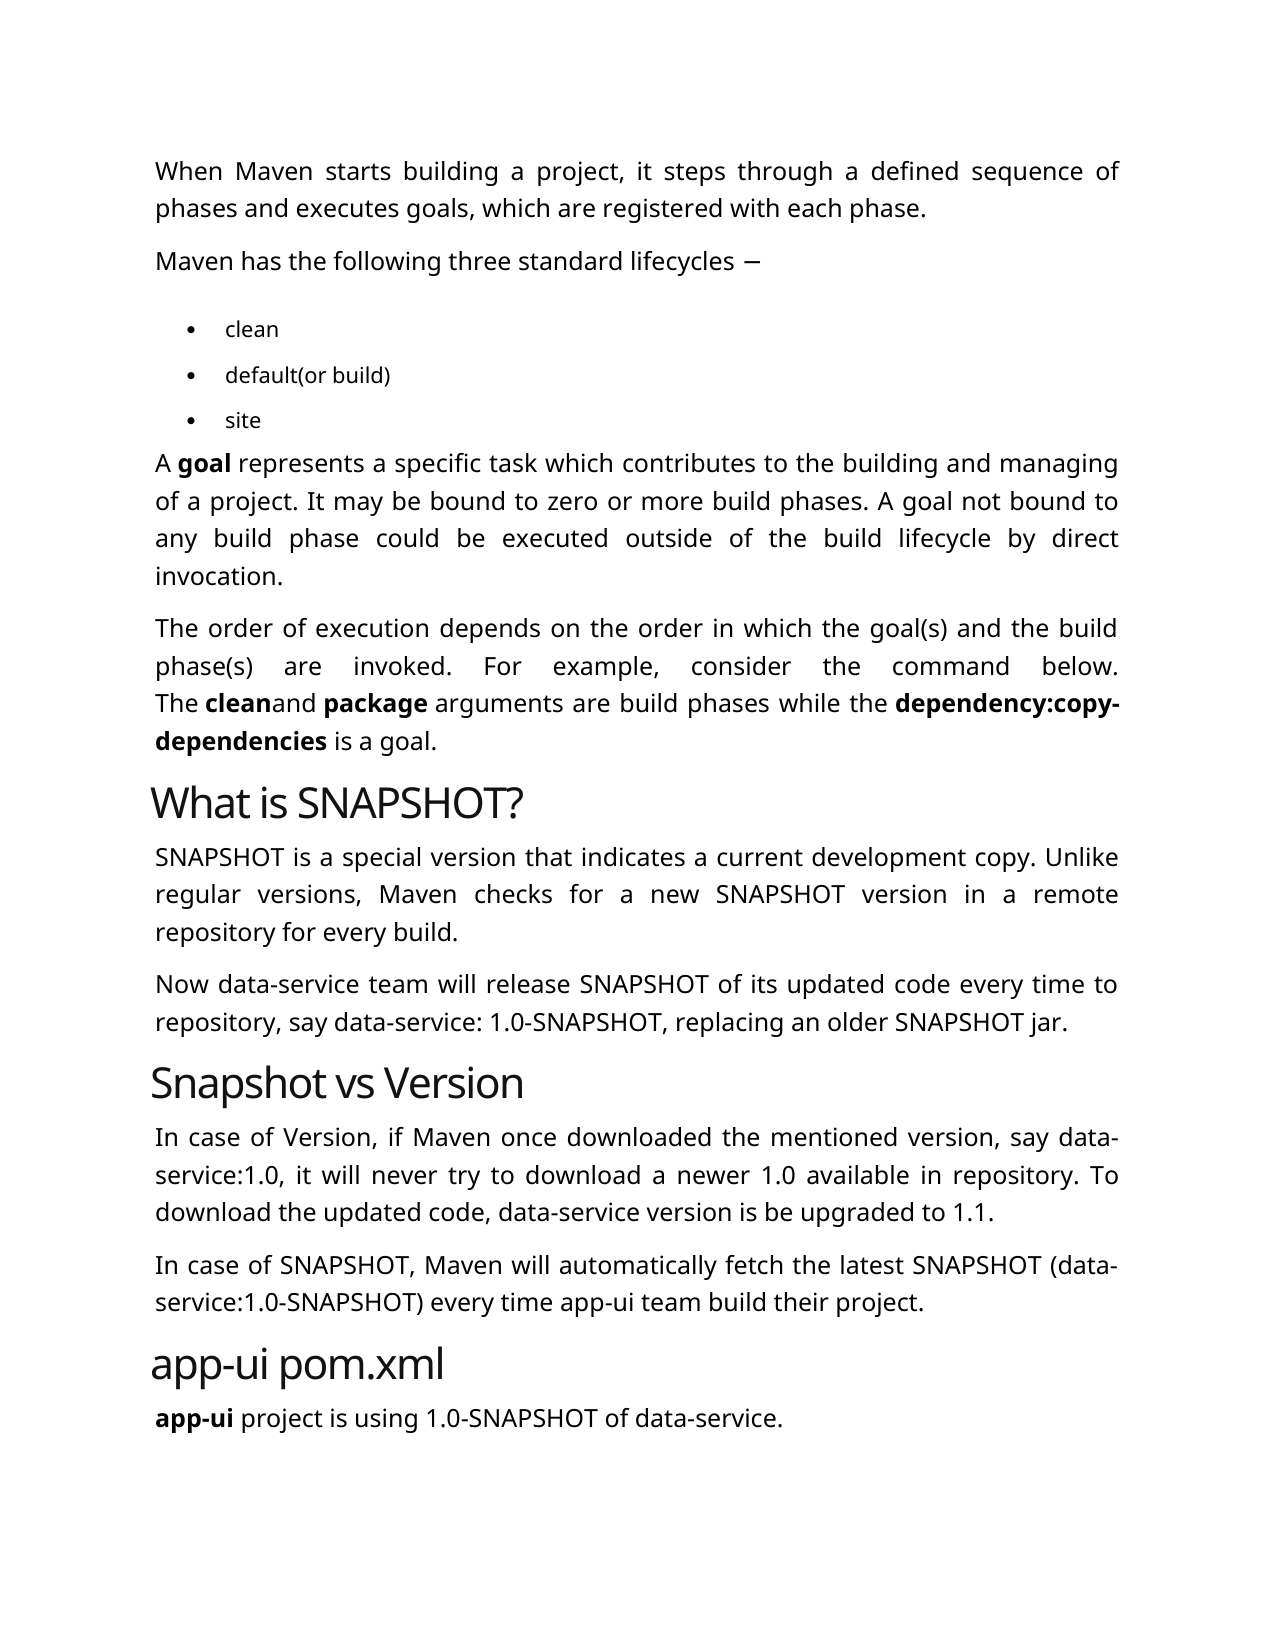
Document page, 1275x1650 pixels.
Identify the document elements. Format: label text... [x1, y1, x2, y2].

subtitle Snapshot vs Version [150, 1053, 1120, 1112]
text A goal represents a specific task which contributes to the building and managing of a project. It may be bound to zero or more build phases. A goal not bound to any build phase could be executed outside of the build lifecycle by direct invocation. [155, 443, 1120, 593]
text The order of execution depends on the order in which the goal(s) and the build phase(s) are invoked. For example, consider the command below. The cleanand package arguments are build phases while the dependency:copy-dependencies is a goal. [155, 608, 1120, 758]
text Maven has the following three standard lifecycles − [155, 240, 1120, 277]
text app-ui project is using 1.0-SNAPSHOT of data-service. [155, 1397, 1120, 1435]
text SNAPSHOT is a special version that indicates a current development copy. Unlike regular versions, Maven checks for a new SNAPSHOT version in a remote repository for every build. [155, 836, 1120, 948]
subtitle app-ui pom.xml [150, 1334, 1120, 1392]
text When Maven starts building a project, it steps through a defined sequence of phases and executes goals, which are registered with each phase. [155, 150, 1120, 225]
text In case of Version, if Maven once downloaded the mentioned version, say data-service:1.0, it will never try to download a newer 1.0 available in repository. To download the updated code, data-service version is be upgraded to 1.1. [155, 1117, 1120, 1229]
text Now data-service team will release SNAPSHOT of its updated code every time to repository, say data-service: 1.0-SNAPSHOT, replacing an older SNAPSHOT jar. [155, 963, 1120, 1038]
subtitle What is SNAPSHOT? [150, 773, 1120, 831]
list clean [187, 307, 1125, 344]
list default(or build) [187, 352, 1125, 389]
list site [187, 397, 1125, 435]
text In case of SNAPSHOT, Maven will automatically fetch the latest SNAPSHOT (data-service:1.0-SNAPSHOT) every time app-ui team build their project. [155, 1244, 1120, 1319]
